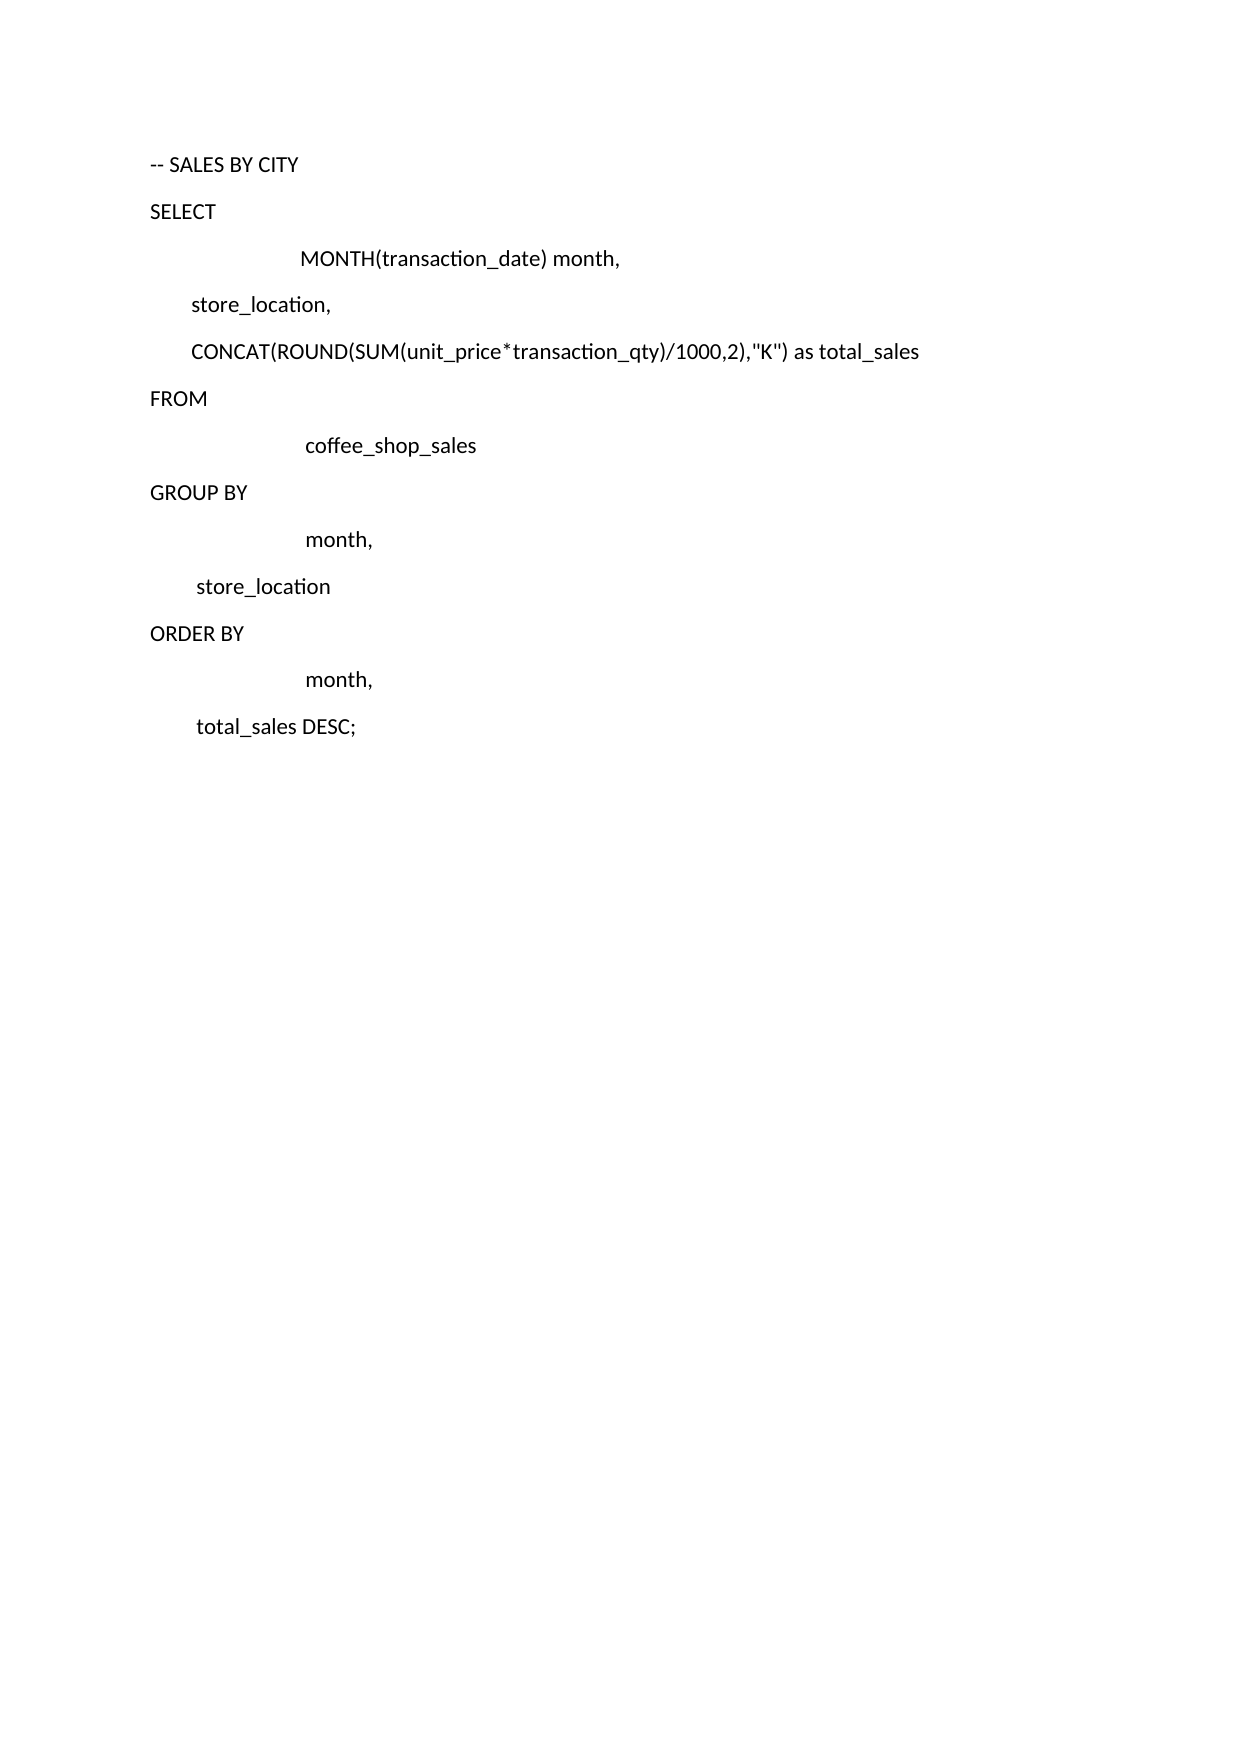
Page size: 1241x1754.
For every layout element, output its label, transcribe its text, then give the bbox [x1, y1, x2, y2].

text month, [150, 525, 1090, 553]
text MONTH(transaction_date) month, [150, 244, 1090, 272]
text store_location [150, 572, 1090, 600]
text SELECT [150, 197, 1090, 225]
text FROM [150, 384, 1090, 412]
text coffee_shop_sales [150, 431, 1090, 459]
text total_sales DESC; [150, 712, 1090, 741]
text store_location, [150, 291, 1090, 319]
text GROUP BY [150, 478, 1090, 506]
text -- SALES BY CITY [150, 150, 1090, 178]
text ORDER BY [150, 619, 1090, 647]
text CONCAT(ROUND(SUM(unit_price*transaction_qty)/1000,2),"K") as total_sales [150, 337, 1090, 366]
text month, [150, 666, 1090, 694]
